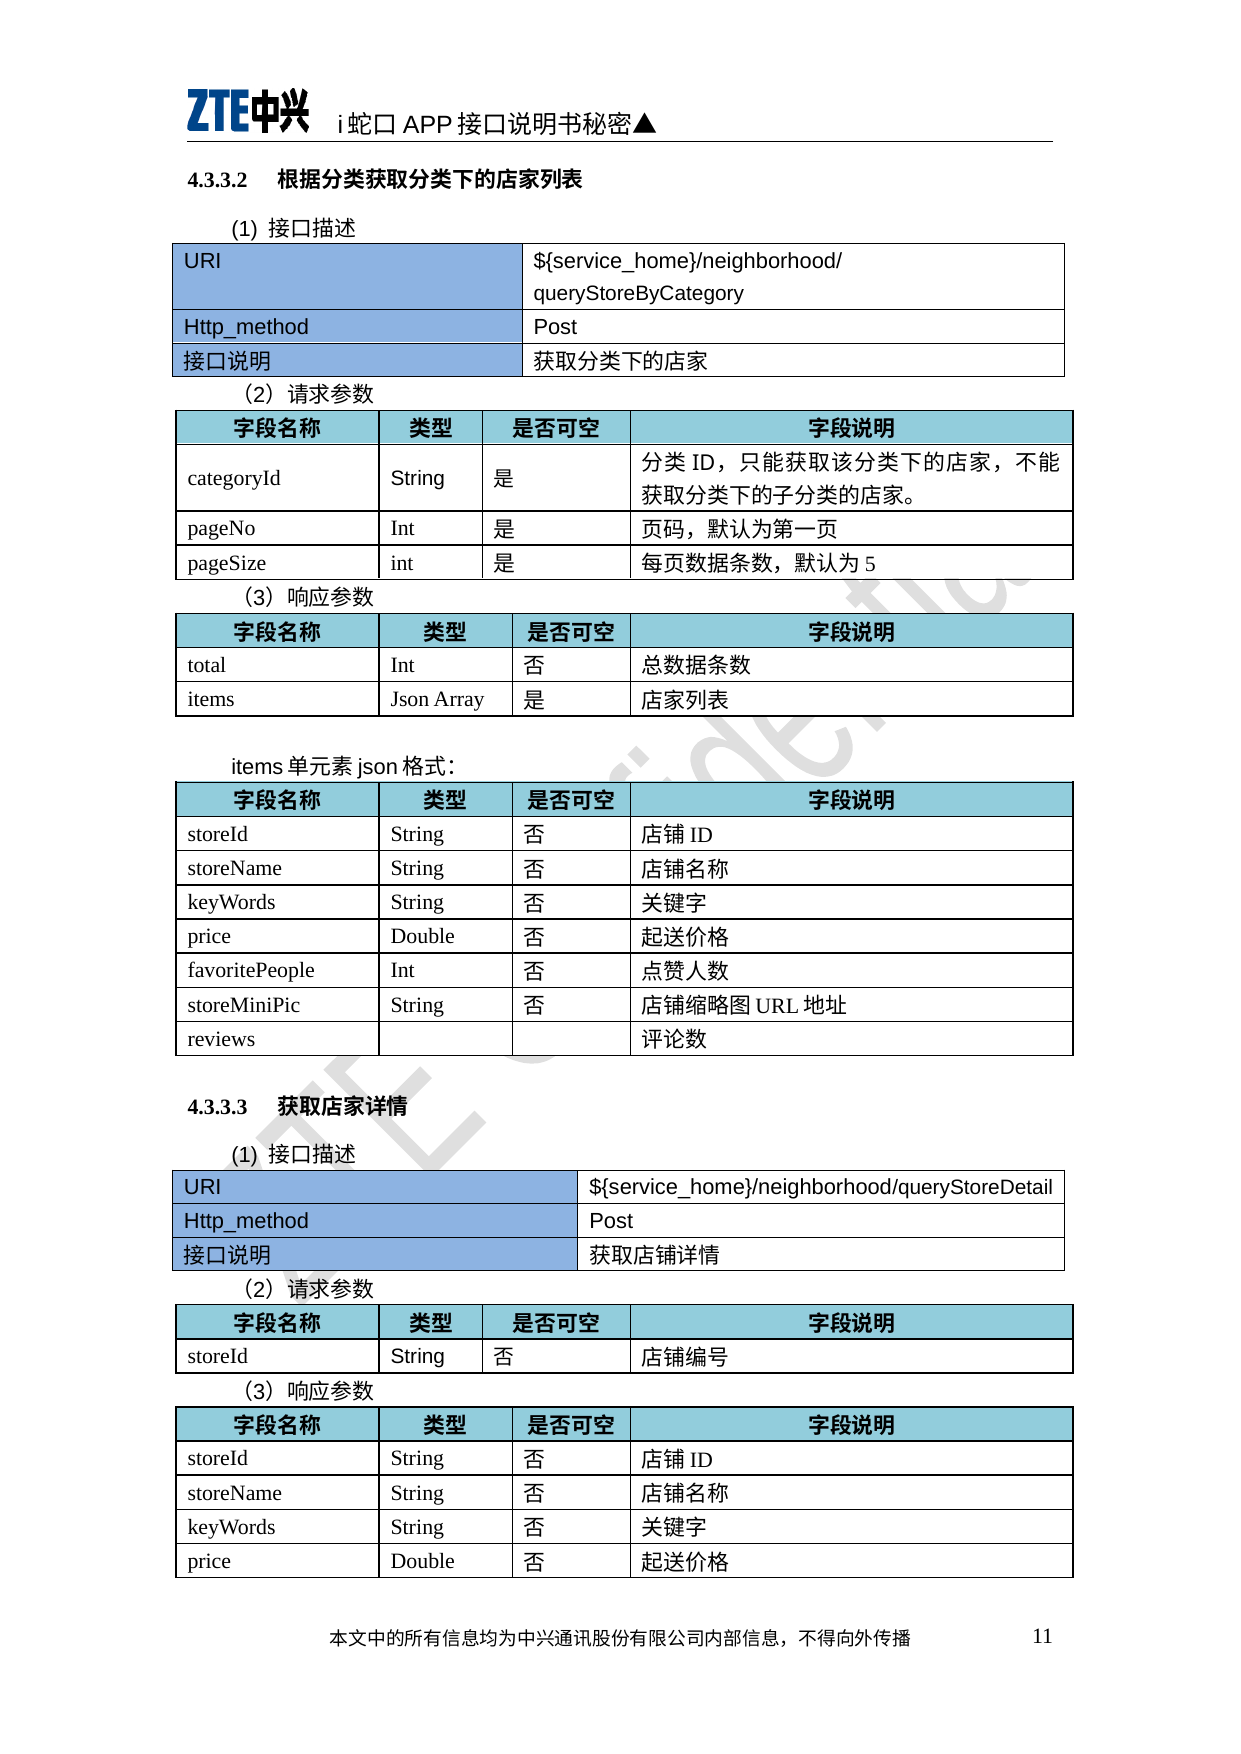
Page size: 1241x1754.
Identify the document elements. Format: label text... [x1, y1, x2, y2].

table_cell 每页数据条数，默认为5 [631, 546, 1072, 578]
text items单元素json格式： [187, 749, 1053, 781]
table_cell 否 [513, 954, 630, 986]
table_cell 店铺缩略图URL地址 [631, 988, 1072, 1021]
table_cell 否 [513, 851, 630, 884]
text （2）请求参数 [187, 377, 1053, 409]
table_header 字段名称 [177, 1408, 378, 1440]
table_cell 起送价格 [631, 920, 1072, 952]
table_cell 店铺名称 [631, 1476, 1072, 1508]
table_cell 点赞人数 [631, 954, 1072, 986]
table_cell String [380, 1442, 512, 1474]
table_cell storeName [177, 851, 378, 884]
table_header 字段说明 [631, 783, 1072, 816]
table_header 是否可空 [513, 783, 630, 816]
table_cell [380, 1022, 512, 1055]
table_header 类型 [380, 783, 512, 816]
list 接口描述 [231, 210, 1053, 243]
table_cell 否 [513, 920, 630, 952]
table_cell storeId [177, 1442, 378, 1474]
table_cell 否 [513, 1442, 630, 1474]
table_cell keyWords [177, 1510, 378, 1543]
table_cell 获取分类下的店家 [523, 344, 1064, 376]
table_header 字段名称 [177, 411, 378, 443]
table_cell storeName [177, 1476, 378, 1508]
table_cell Int [380, 512, 482, 544]
table_cell storeMiniPic [177, 988, 378, 1021]
table_cell String [380, 988, 512, 1021]
table_cell 是 [483, 546, 630, 578]
table_cell Int [380, 648, 512, 681]
table_header 是否可空 [513, 1408, 630, 1440]
table_cell [513, 1022, 630, 1055]
table_cell 否 [513, 988, 630, 1021]
table_cell Double [380, 920, 512, 952]
table_cell items [177, 682, 378, 715]
table_header 字段说明 [631, 1408, 1072, 1440]
subtitle 获取店家详情 [187, 1089, 1053, 1121]
table_cell 否 [513, 886, 630, 918]
table_cell storeId [177, 1340, 378, 1372]
table_cell 评论数 [631, 1022, 1072, 1055]
table_cell String [380, 817, 512, 850]
table_cell 否 [483, 1340, 630, 1372]
table_cell 是 [513, 682, 630, 715]
table_header ${service_home}/neighborhood/queryStoreByCategory [523, 244, 1064, 309]
table_cell 页码，默认为第一页 [631, 512, 1072, 544]
subtitle 根据分类获取分类下的店家列表 [187, 162, 1053, 194]
table_cell 店铺名称 [631, 851, 1072, 884]
table_cell Json Array [380, 682, 512, 715]
table_cell 店家列表 [631, 682, 1072, 715]
table_cell 店铺ID [631, 817, 1072, 850]
table_cell String [380, 445, 482, 510]
table_header URI [173, 244, 522, 309]
table_header 是否可空 [483, 1305, 630, 1338]
text （3）响应参数 [187, 1374, 1053, 1406]
table_cell 总数据条数 [631, 648, 1072, 681]
table_cell categoryId [177, 445, 378, 510]
table_cell pageNo [177, 512, 378, 544]
table_header 字段说明 [631, 1305, 1072, 1338]
table_cell 接口说明 [173, 344, 522, 376]
table_cell 否 [513, 648, 630, 681]
table_header URI [173, 1171, 577, 1203]
table_cell 否 [513, 1544, 630, 1577]
table_header 字段说明 [631, 411, 1072, 443]
table_cell Post [578, 1204, 1064, 1237]
table_cell pageSize [177, 546, 378, 578]
table_cell 否 [513, 1476, 630, 1508]
table_cell 店铺编号 [631, 1340, 1072, 1372]
table_cell price [177, 1544, 378, 1577]
table_cell int [380, 546, 482, 578]
table_header 类型 [380, 1408, 512, 1440]
table_cell Double [380, 1544, 512, 1577]
table_cell Http_method [173, 1204, 577, 1237]
text （3）响应参数 [187, 580, 1053, 612]
table_cell String [380, 1510, 512, 1543]
table_header 字段名称 [177, 614, 378, 647]
table_cell String [380, 1340, 482, 1372]
table_cell Http_method [173, 310, 522, 342]
table_cell Post [523, 310, 1064, 342]
table_cell keyWords [177, 886, 378, 918]
table_header 类型 [380, 1305, 482, 1338]
table_cell 关键字 [631, 1510, 1072, 1543]
list 接口描述 [231, 1137, 1053, 1169]
table_cell favoritePeople [177, 954, 378, 986]
table_cell 关键字 [631, 886, 1072, 918]
table_header 是否可空 [513, 614, 630, 647]
table_cell 获取店铺详情 [578, 1238, 1064, 1270]
table_cell String [380, 851, 512, 884]
table_header 字段名称 [177, 783, 378, 816]
table_cell 是 [483, 512, 630, 544]
table_cell 接口说明 [173, 1238, 577, 1270]
table_cell Int [380, 954, 512, 986]
text （2）请求参数 [187, 1271, 1053, 1304]
table_header 类型 [380, 411, 482, 443]
table_cell 起送价格 [631, 1544, 1072, 1577]
table_header ${service_home}/neighborhood/queryStoreDetail [578, 1171, 1064, 1203]
table_cell String [380, 1476, 512, 1508]
table_cell 店铺ID [631, 1442, 1072, 1474]
table_header 字段名称 [177, 1305, 378, 1338]
table_cell reviews [177, 1022, 378, 1055]
table_header 是否可空 [483, 411, 630, 443]
table_cell String [380, 886, 512, 918]
table_header 类型 [380, 614, 512, 647]
table_cell price [177, 920, 378, 952]
table_cell 是 [483, 445, 630, 510]
table_header 字段说明 [631, 614, 1072, 647]
table_cell 否 [513, 817, 630, 850]
table_cell storeId [177, 817, 378, 850]
table_cell 否 [513, 1510, 630, 1543]
table_cell total [177, 648, 378, 681]
table_cell 分类ID，只能获取该分类下的店家，不能获取分类下的子分类的店家。 [631, 445, 1072, 510]
